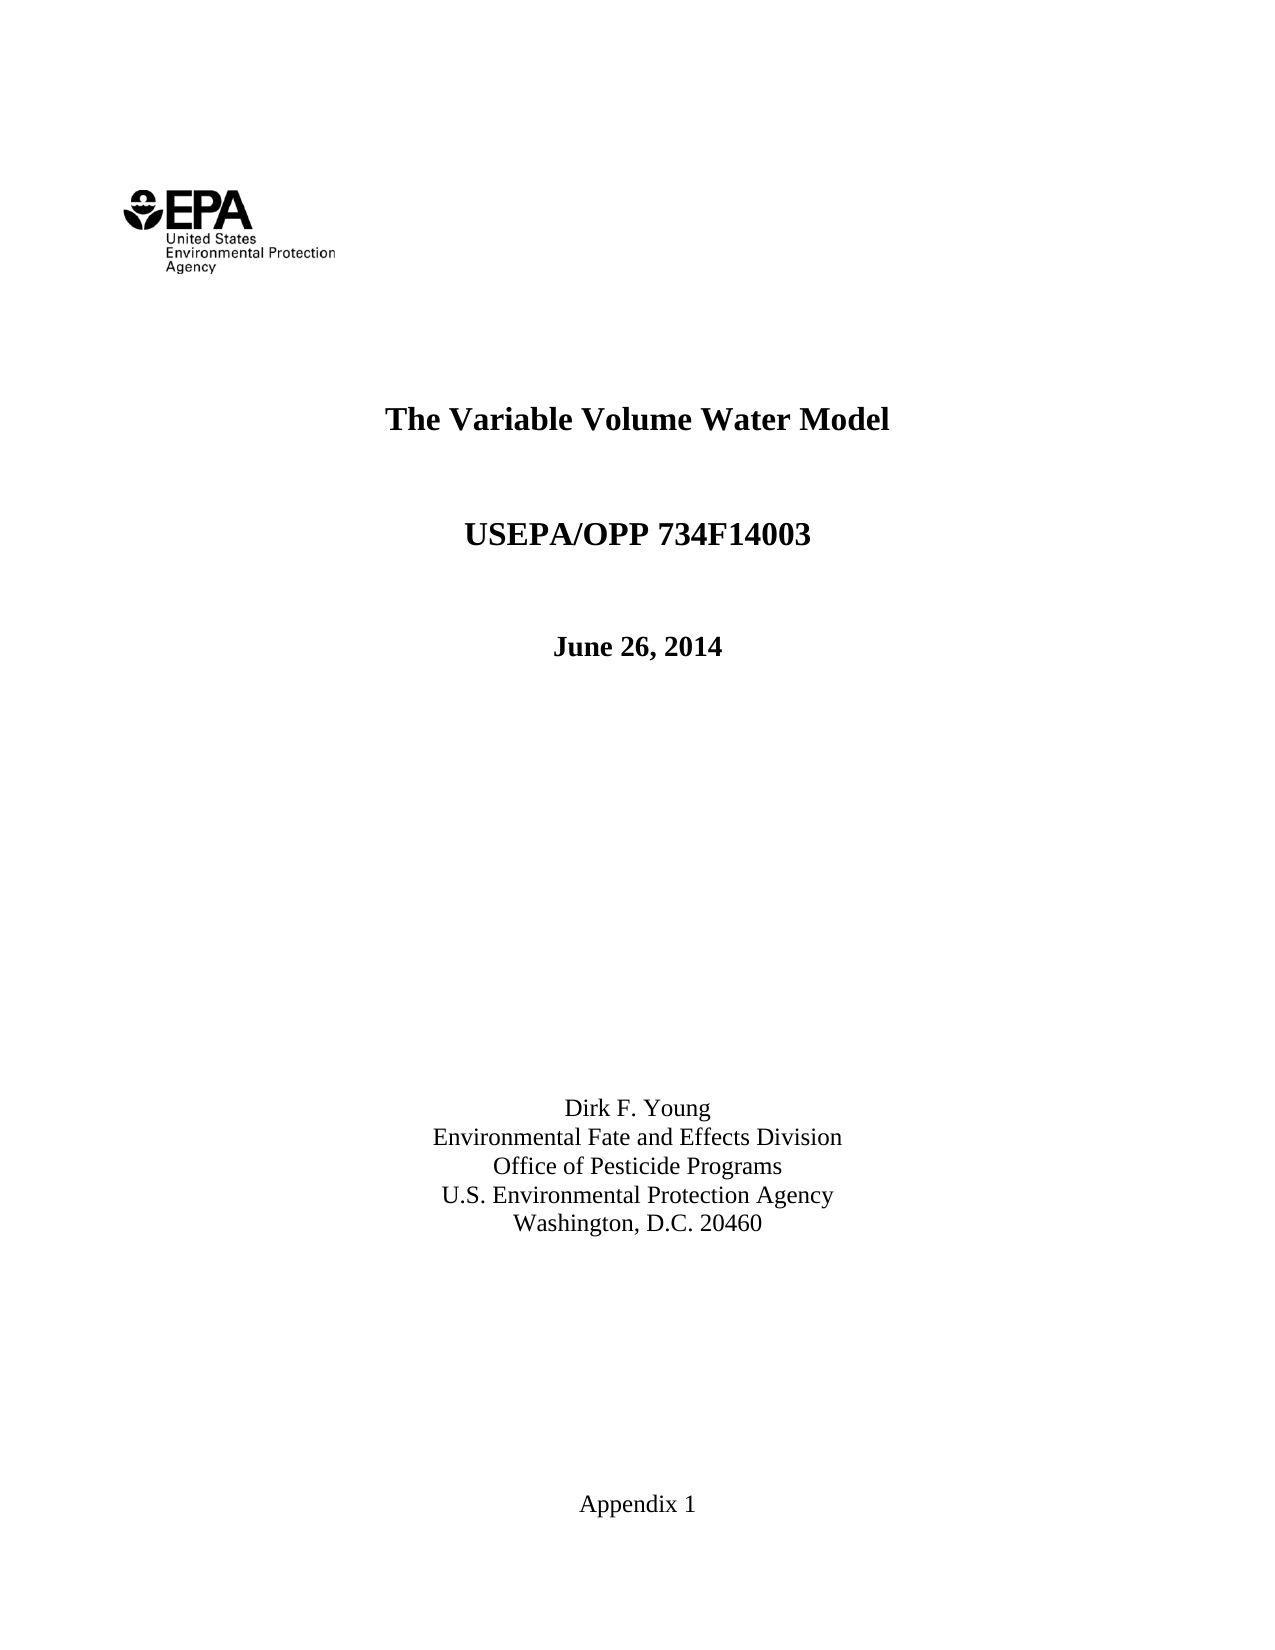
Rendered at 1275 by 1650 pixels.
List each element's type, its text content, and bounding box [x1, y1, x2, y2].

text U.S. Environmental Protection Agency [150, 1180, 1125, 1208]
picture [123, 190, 335, 274]
text Environmental Fate and Effects Division [150, 1122, 1125, 1151]
text Washington, D.C. 20460 [150, 1208, 1125, 1237]
text Office of Pesticide Programs [150, 1151, 1125, 1180]
text The Variable Volume Water Model [150, 399, 1125, 437]
text USEPA/OPP 734F14003 [150, 514, 1125, 552]
text Dirk F. Young [150, 1093, 1125, 1122]
text June 26, 2014 [150, 629, 1125, 662]
